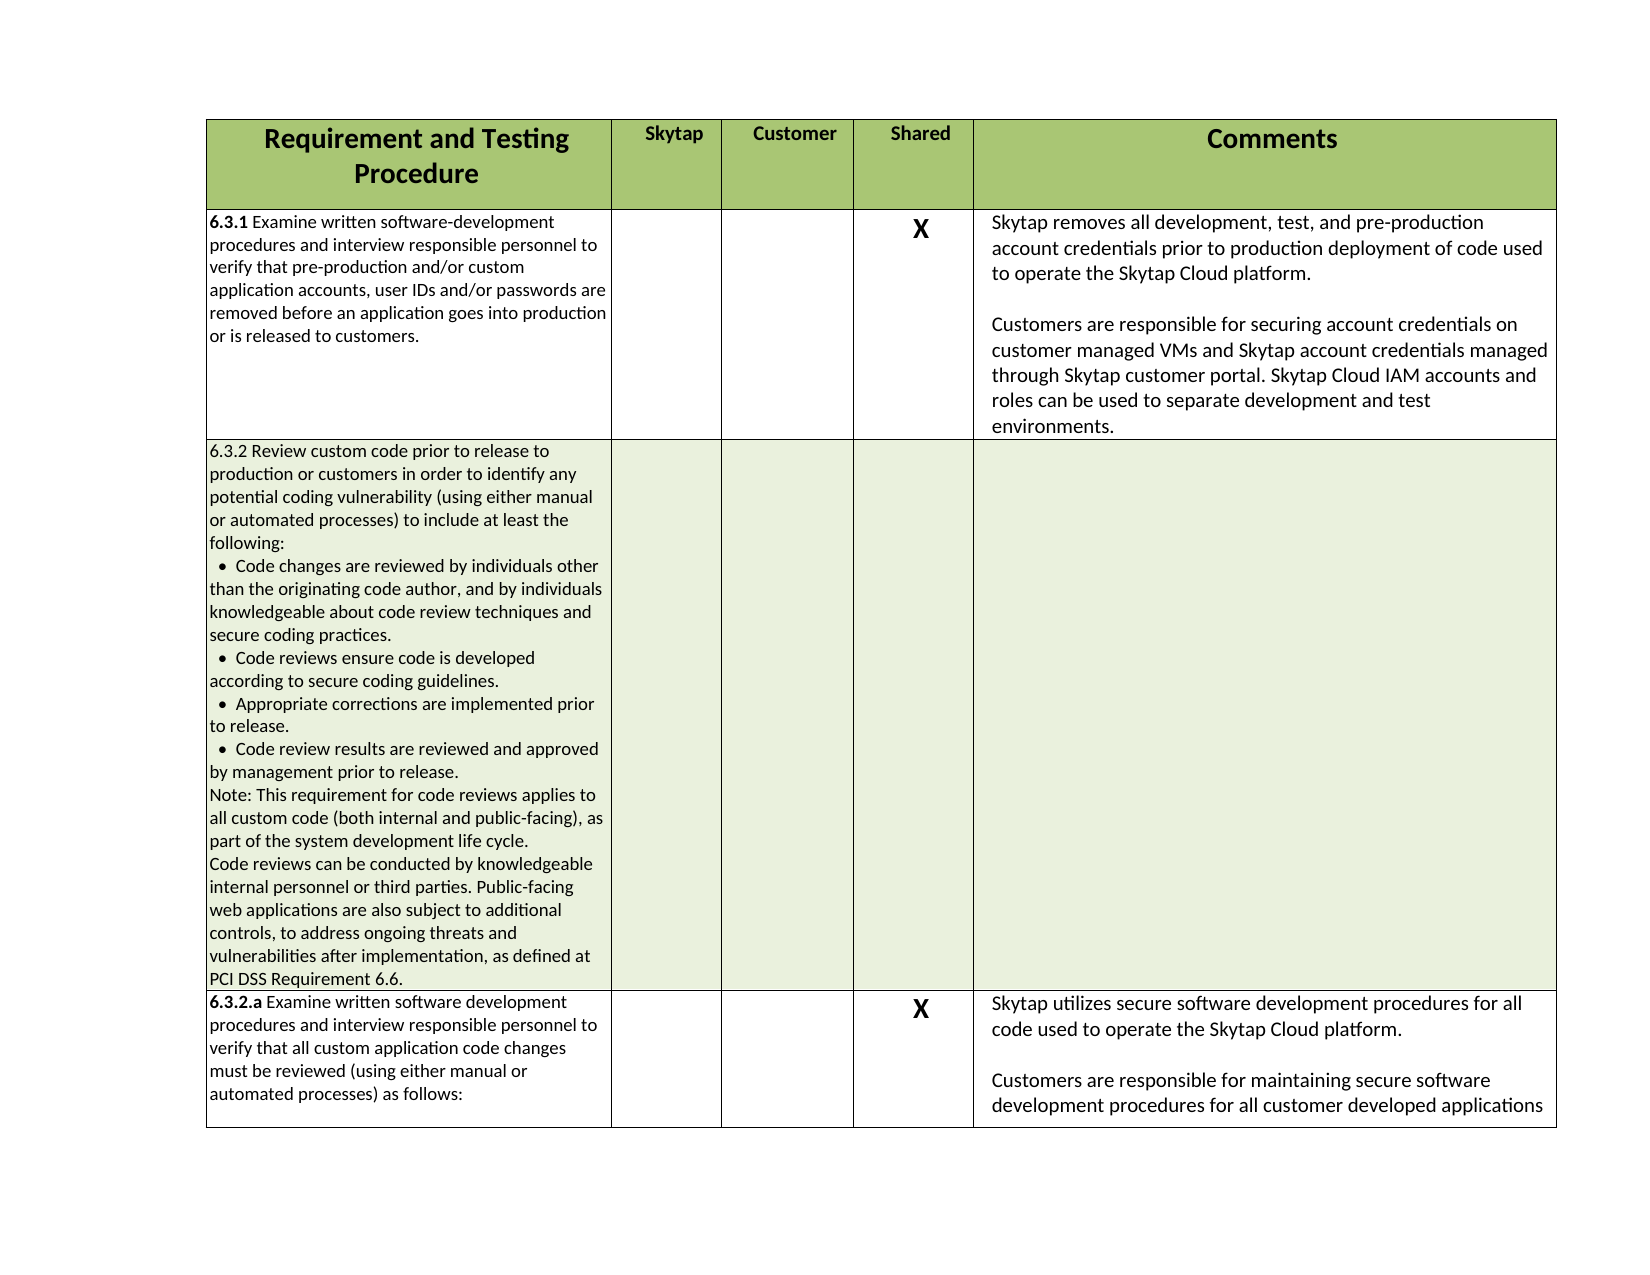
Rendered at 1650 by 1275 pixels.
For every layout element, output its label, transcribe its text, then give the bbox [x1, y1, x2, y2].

table_header Requirement and Testing Procedure [207, 120, 611, 209]
table_cell [854, 440, 973, 989]
table_cell X [854, 210, 973, 438]
table_header Shared [854, 120, 973, 209]
table_cell [974, 440, 1556, 989]
table_cell [722, 440, 853, 989]
table_header Customer [722, 120, 853, 209]
table_cell X [854, 991, 973, 1127]
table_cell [974, 991, 1556, 1127]
table_cell [612, 210, 721, 438]
table_cell [612, 440, 721, 989]
table_cell Skytap removes all development, test, and pre-production account credentials prior to production deployment of code used to operate the Skytap Cloud platform. Customers are responsible for securing account credentials on customer managed VMs and Skytap account credentials managed through Skytap customer portal. Skytap Cloud IAM accounts and roles can be used to separate development and test environments. [974, 210, 1556, 438]
table_cell 6.3.1 Examine written software-development procedures and interview responsible personnel to verify that pre-production and/or custom application accounts, user IDs and/or passwords are removed before an application goes into production or is released to customers. [207, 210, 611, 438]
table_header Comments [974, 120, 1556, 209]
table_header Skytap [612, 120, 721, 209]
table_cell [722, 210, 853, 438]
table_cell [722, 991, 853, 1127]
table_cell [612, 991, 721, 1127]
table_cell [207, 991, 611, 1127]
table_cell 6.3.2 Review custom code prior to release to production or customers in order to identify any potential coding vulnerability (using either manual or automated processes) to include at least the following: • Code changes are reviewed by individuals other than the originating code author, and by individuals knowledgeable about code review techniques and secure coding practices. • Code reviews ensure code is developed according to secure coding guidelines. • Appropriate corrections are implemented prior to release. • Code review results are reviewed and approved by management prior to release. Note: This requirement for code reviews applies to all custom code (both internal and public-facing), as part of the system development life cycle. Code reviews can be conducted by knowledgeable internal personnel or third parties. Public-facing web applications are also subject to additional controls, to address ongoing threats and vulnerabilities after implementation, as defined at PCI DSS Requirement 6.6. [207, 440, 611, 989]
